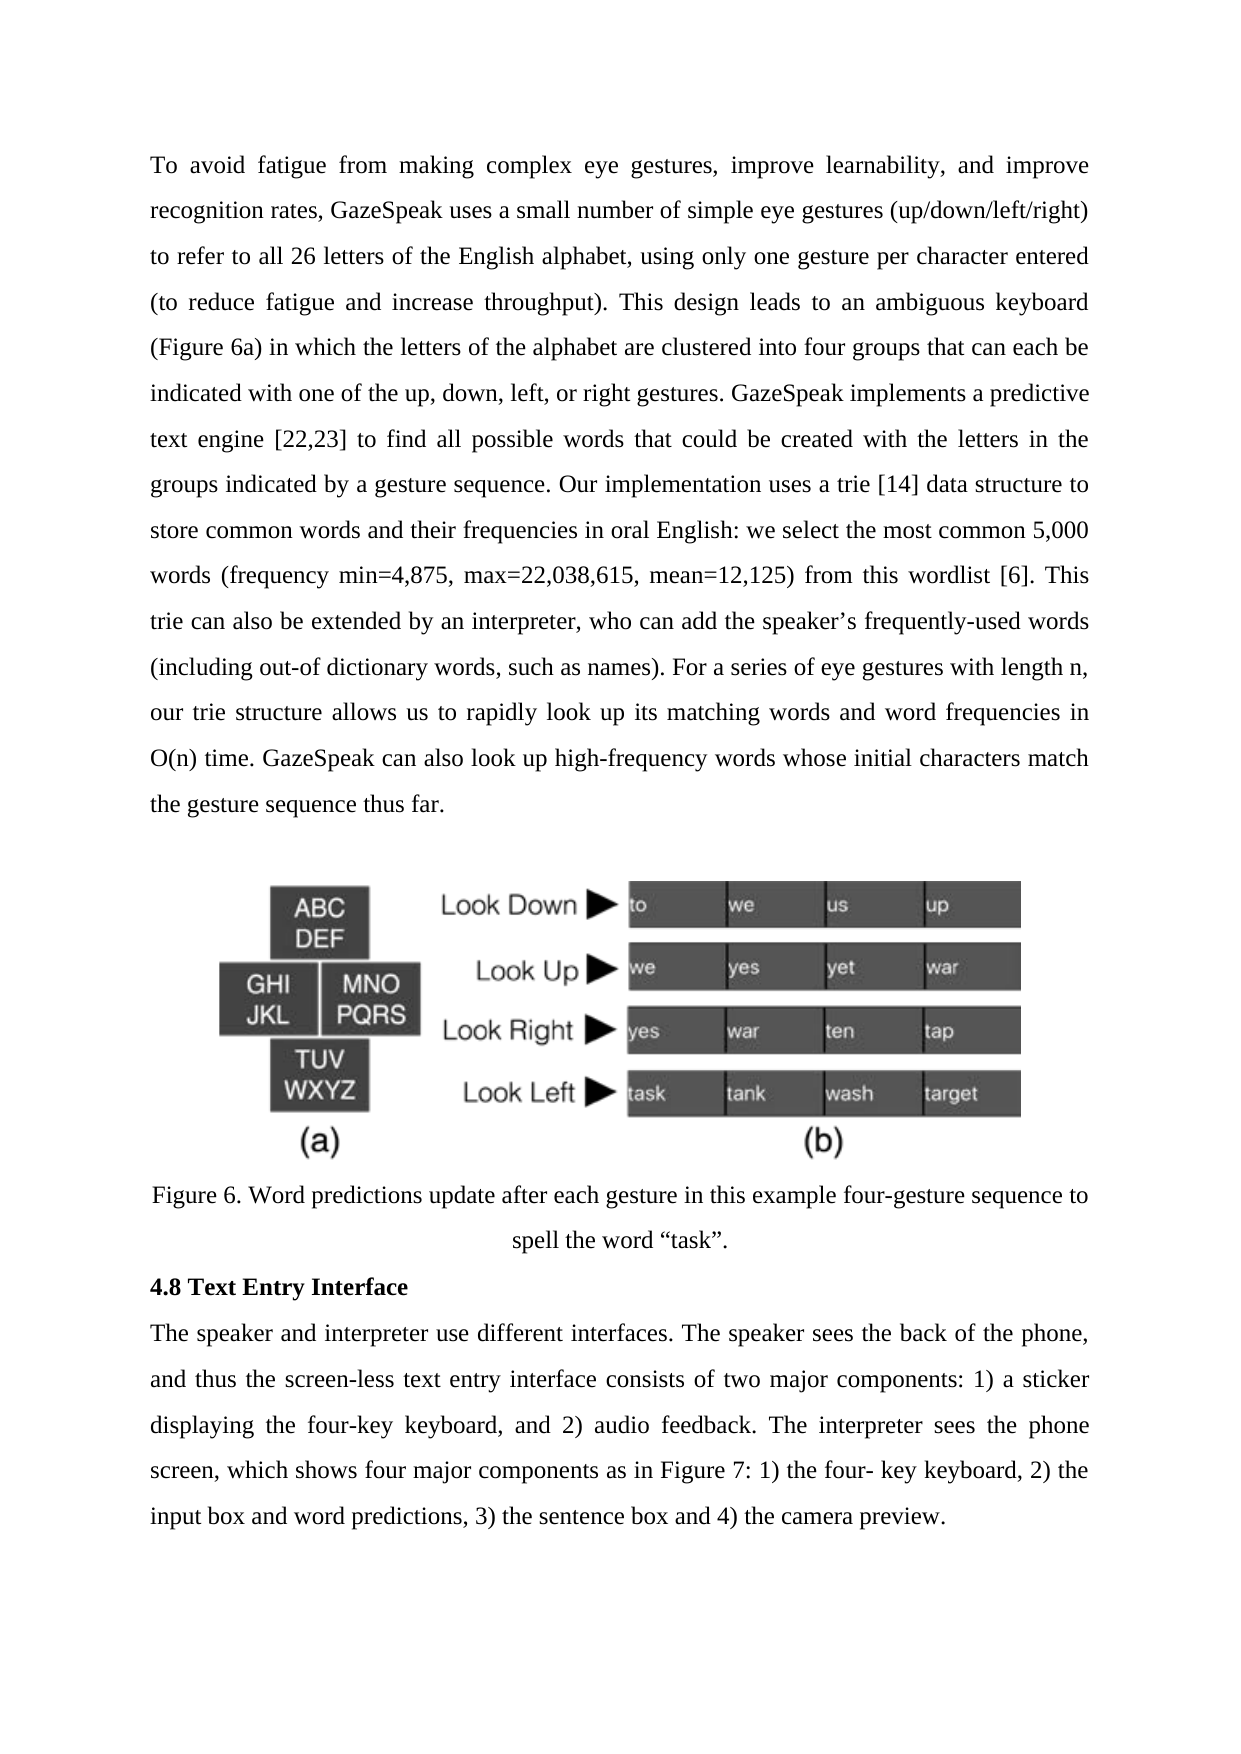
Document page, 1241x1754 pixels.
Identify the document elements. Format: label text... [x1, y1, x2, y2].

picture [219, 881, 1021, 1163]
text Figure 6. Word predictions update after each gesture in this example four-gesture sequence to spell the word “task”. [150, 1180, 1090, 1254]
text The speaker and interpreter use different interfaces. The speaker sees the back of the phone, and thus the screen-less text entry interface consists of two major components: 1) a sticker displaying the four-key keyboard, and 2) audio feedback. The interpreter sees the phone screen, which shows four major components as in Figure 7: 1) the four- key keyboard, 2) the input box and word predictions, 3) the sentence box and 4) the camera preview. [150, 1318, 1090, 1530]
text To avoid fatigue from making complex eye gestures, improve learnability, and improve recognition rates, GazeSpeak uses a small number of simple eye gestures (up/down/left/right) to refer to all 26 letters of the English alphabet, using only one gesture per character entered (to reduce fatigue and increase throughput). This design leads to an ambiguous keyboard (Figure 6a) in which the letters of the alphabet are clustered into four groups that can each be indicated with one of the up, down, left, or right gestures. GazeSpeak implements a predictive text engine [22,23] to find all possible words that could be created with the letters in the groups indicated by a gesture sequence. Our implementation uses a trie [14] data structure to store common words and their frequencies in oral English: we select the most common 5,000 words (frequency min=4,875, max=22,038,615, mean=12,125) from this wordlist [6]. This trie can also be extended by an interpreter, who can add the speaker’s frequently-used words (including out-of­ dictionary words, such as names). For a series of eye gestures with length n, our trie structure allows us to rapidly look up its matching words and word frequencies in O(n) time. GazeSpeak can also look up high-frequency words whose initial characters match the gesture sequence thus far. [150, 150, 1090, 817]
text 4.8 Text Entry Interface [150, 1272, 1090, 1301]
